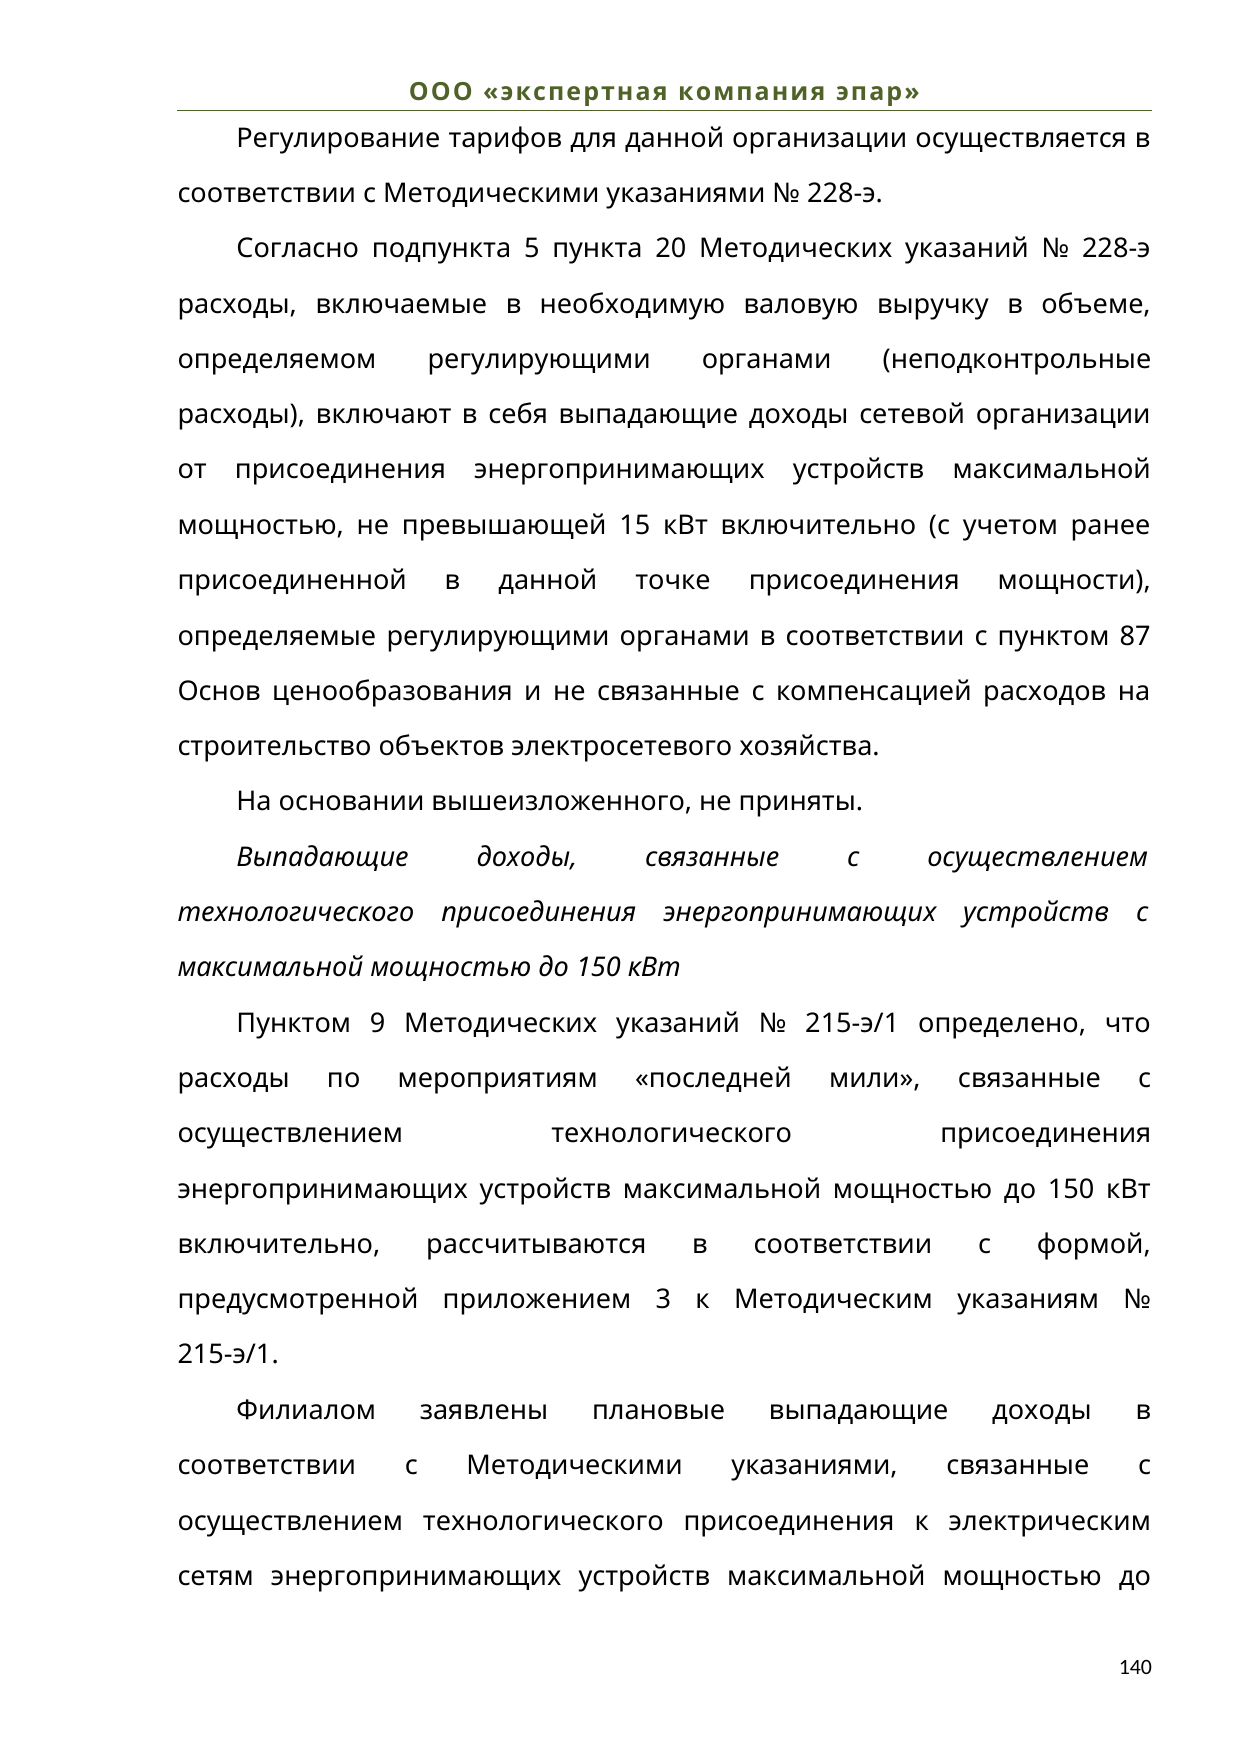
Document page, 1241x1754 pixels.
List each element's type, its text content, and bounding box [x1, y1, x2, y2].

text Согласно подпункта 5 пункта 20 Методических указаний № 228-э расходы, включаемые в необходимую валовую выручку в объеме, определяемом регулирующими органами (неподконтрольные расходы), включают в себя выпадающие доходы сетевой организации от присоединения энергопринимающих устройств максимальной мощностью, не превышающей 15 кВт включительно (с учетом ранее присоединенной в данной точке присоединения мощности), определяемые регулирующими органами в соответствии с пунктом 87 Основ ценообразования и не связанные с компенсацией расходов на строительство объектов электросетевого хозяйства. [177, 229, 1152, 763]
text Пунктом 9 Методических указаний № 215-э/1 определено, что расходы по мероприятиям «последней мили», связанные с осуществлением технологического присоединения энергопринимающих устройств максимальной мощностью до 150 кВт включительно, рассчитываются в соответствии с формой, предусмотренной приложением 3 к Методическим указаниям № 215-э/1. [177, 1003, 1152, 1372]
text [177, 1390, 1152, 1593]
text Регулирование тарифов для данной организации осуществляется в соответствии с Методическими указаниями № 228-э. [177, 118, 1152, 210]
text Выпадающие доходы, связанные с осуществлением технологического присоединения энергопринимающих устройств с максимальной мощностью до 150 кВт [177, 837, 1152, 985]
text На основании вышеизложенного, не приняты. [177, 782, 1152, 819]
